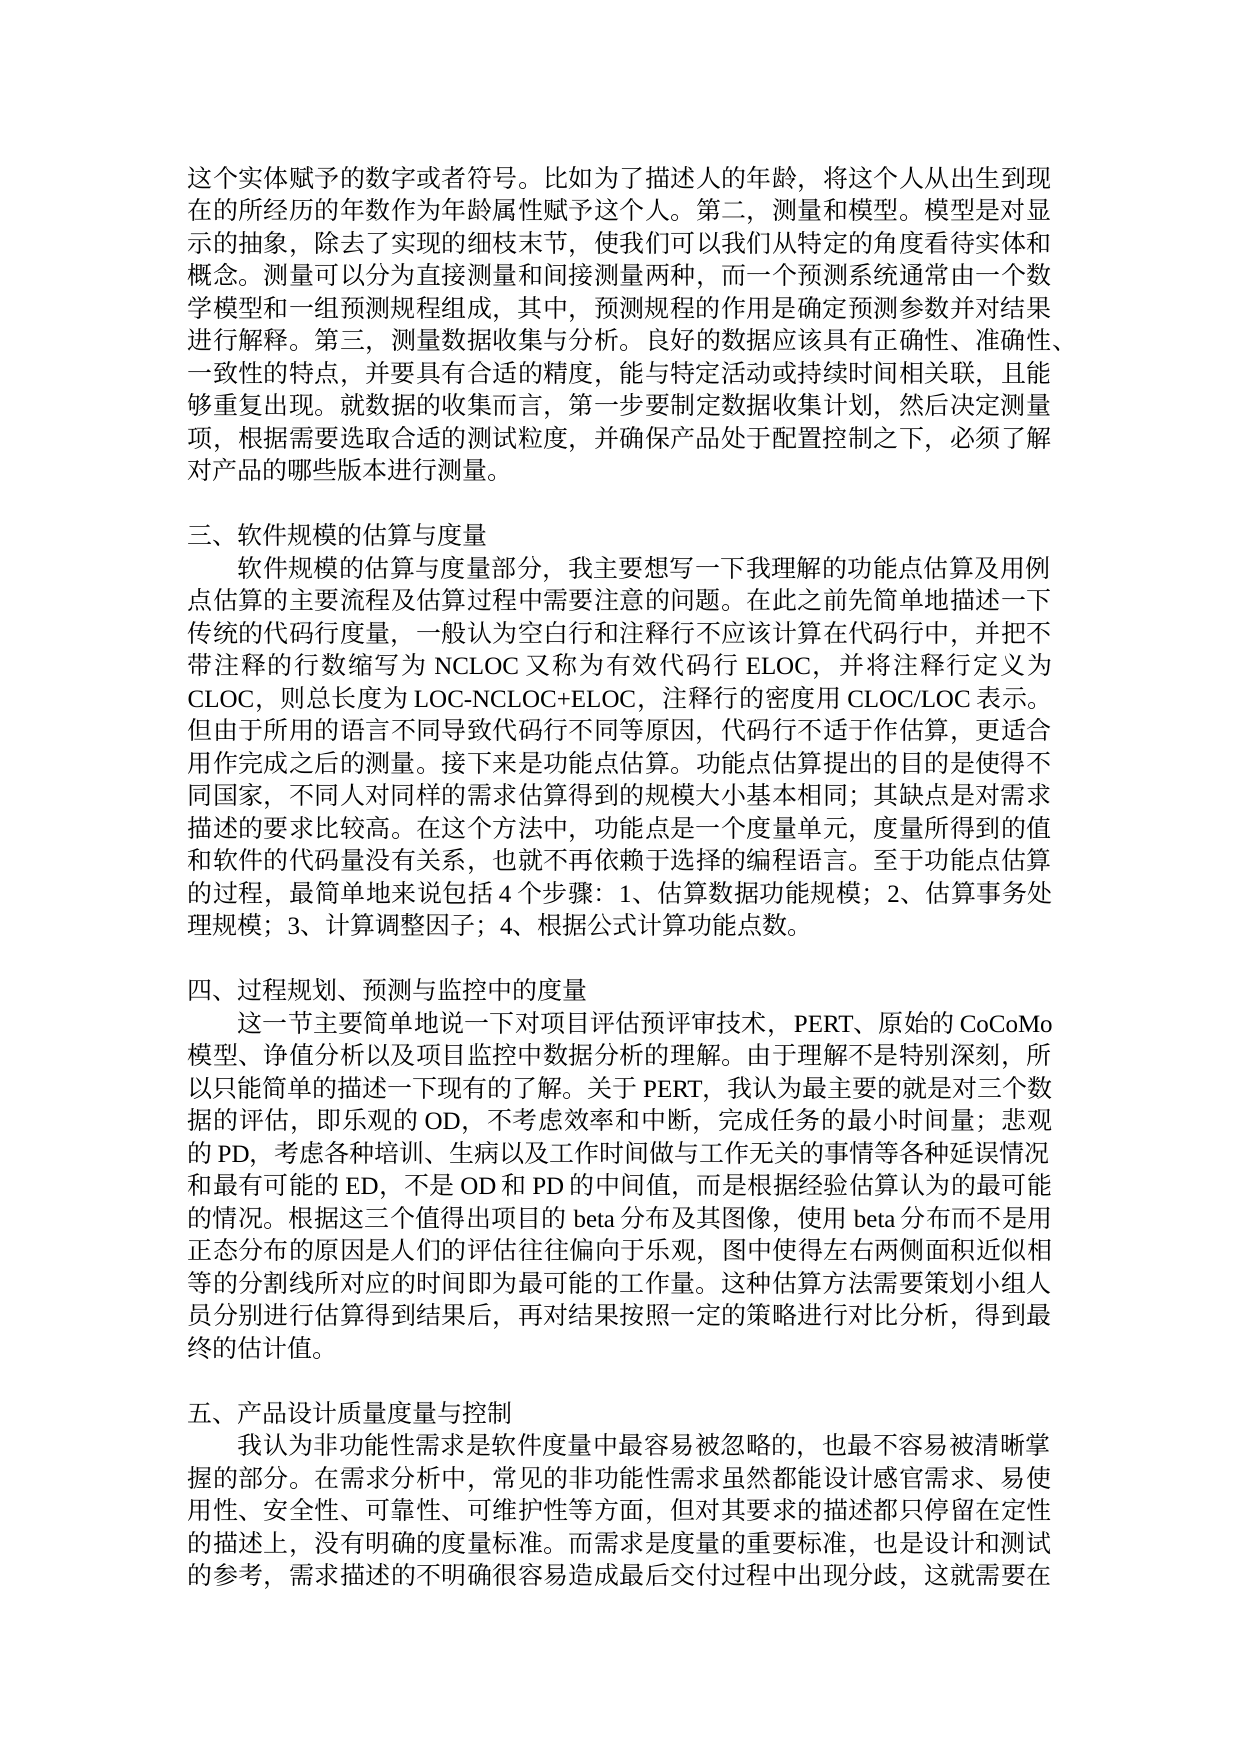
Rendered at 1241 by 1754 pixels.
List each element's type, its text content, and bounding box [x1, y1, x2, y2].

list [187, 1429, 1053, 1592]
list 产品设计质量度量与控制 [187, 1397, 1053, 1429]
text 这一节主要简单地说一下对项目评估预评审技术，PERT、原始的CoCoMo模型、诤值分析以及项目监控中数据分析的理解。由于理解不是特别深刻，所以只能简单的描述一下现有的了解。关于PERT，我认为最主要的就是对三个数据的评估，即乐观的OD，不考虑效率和中断，完成任务的最小时间量；悲观的PD，考虑各种培训、生病以及工作时间做与工作无关的事情等各种延误情况和最有可能的ED，不是OD和PD的中间值，而是根据经验估算认为的最可能的情况。根据这三个值得出项目的beta分布及其图像，使用beta分布而不是用正态分布的原因是人们的评估往往偏向于乐观，图中使得左右两侧面积近似相等的分割线所对应的时间即为最可能的工作量。这种估算方法需要策划小组人员分别进行估算得到结果后，再对结果按照一定的策略进行对比分析，得到最终的估计值。 [187, 1007, 1053, 1364]
list 软件规模的估算与度量 [187, 519, 1053, 552]
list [187, 162, 1053, 487]
list 软件规模的估算与度量部分，我主要想写一下我理解的功能点估算及用例点估算的主要流程及估算过程中需要注意的问题。在此之前先简单地描述一下传统的代码行度量，一般认为空白行和注释行不应该计算在代码行中，并把不带注释的行数缩写为NCLOC又称为有效代码行ELOC，并将注释行定义为CLOC，则总长度为LOC-NCLOC+ELOC，注释行的密度用CLOC/LOC表示。但由于所用的语言不同导致代码行不同等原因，代码行不适于作估算，更适合用作完成之后的测量。接下来是功能点估算。功能点估算提出的目的是使得不同国家，不同人对同样的需求估算得到的规模大小基本相同；其缺点是对需求描述的要求比较高。在这个方法中，功能点是一个度量单元，度量所得到的值和软件的代码量没有关系，也就不再依赖于选择的编程语言。至于功能点估算的过程，最简单地来说包括4个步骤：1、估算数据功能规模；2、估算事务处理规模；3、计算调整因子；4、根据公式计算功能点数。 [187, 552, 1053, 942]
list 过程规划、预测与监控中的度量 [187, 974, 1053, 1007]
